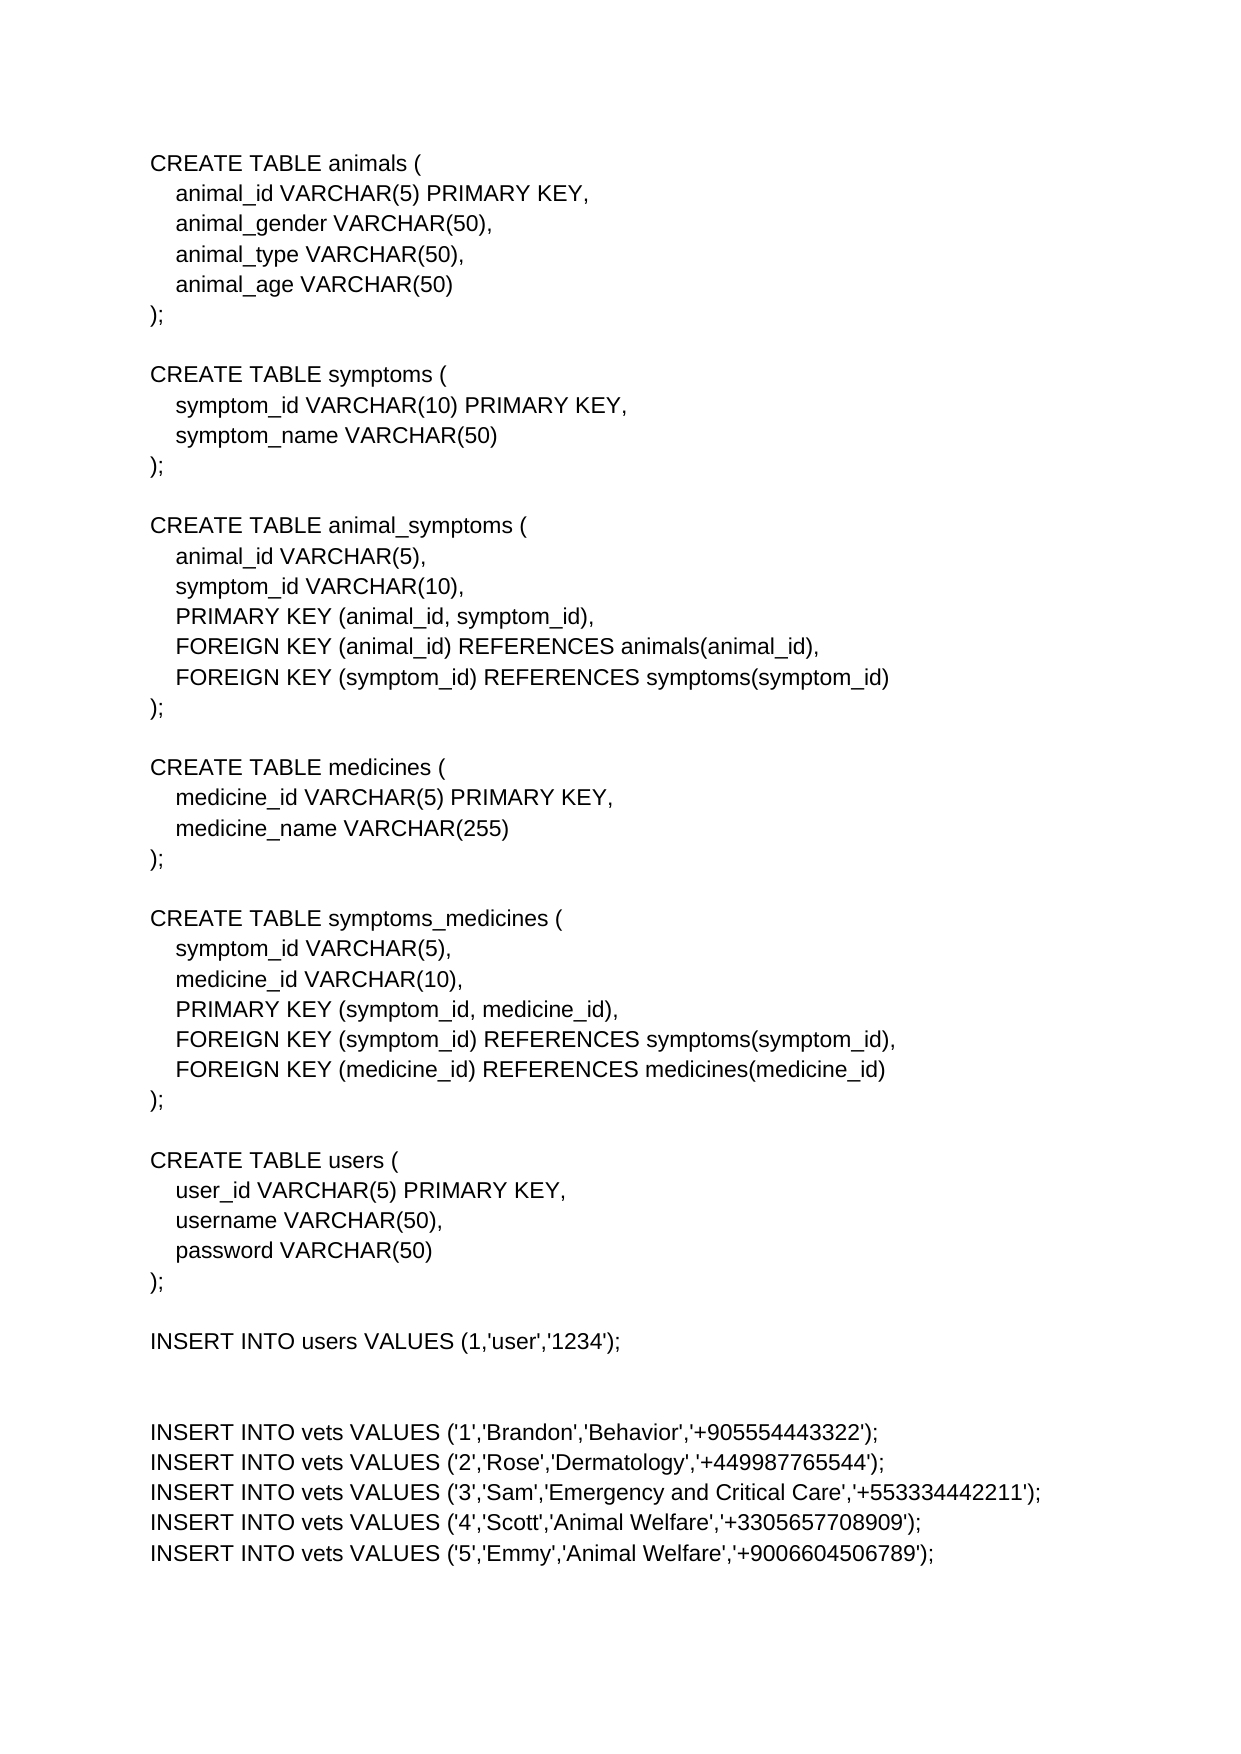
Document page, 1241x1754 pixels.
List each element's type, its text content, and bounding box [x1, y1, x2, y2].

text ); [150, 1268, 1090, 1294]
text medicine_id VARCHAR(10), [150, 966, 1090, 992]
text user_id VARCHAR(5) PRIMARY KEY, [150, 1177, 1090, 1203]
text INSERT INTO vets VALUES ('2','Rose','Dermatology','+449987765544'); [150, 1449, 1090, 1475]
text animal_gender VARCHAR(50), [150, 210, 1090, 237]
text INSERT INTO vets VALUES ('4','Scott','Animal Welfare','+3305657708909'); [150, 1509, 1090, 1536]
text INSERT INTO vets VALUES ('1','Brandon','Behavior','+905554443322'); [150, 1419, 1090, 1445]
text medicine_id VARCHAR(5) PRIMARY KEY, [150, 784, 1090, 811]
text PRIMARY KEY (animal_id, symptom_id), [150, 603, 1090, 629]
text PRIMARY KEY (symptom_id, medicine_id), [150, 996, 1090, 1022]
text INSERT INTO users VALUES (1,'user','1234'); [150, 1328, 1090, 1354]
text password VARCHAR(50) [150, 1237, 1090, 1264]
text CREATE TABLE medicines ( [150, 754, 1090, 781]
text animal_type VARCHAR(50), [150, 241, 1090, 267]
text ); [150, 301, 1090, 327]
text FOREIGN KEY (symptom_id) REFERENCES symptoms(symptom_id), [150, 1026, 1090, 1052]
text animal_age VARCHAR(50) [150, 271, 1090, 297]
text CREATE TABLE animals ( [150, 150, 1090, 176]
text CREATE TABLE symptoms ( [150, 361, 1090, 388]
text animal_id VARCHAR(5) PRIMARY KEY, [150, 180, 1090, 207]
text symptom_id VARCHAR(5), [150, 935, 1090, 962]
text medicine_name VARCHAR(255) [150, 814, 1090, 841]
text FOREIGN KEY (symptom_id) REFERENCES symptoms(symptom_id) [150, 663, 1090, 690]
text animal_id VARCHAR(5), [150, 543, 1090, 569]
text symptom_name VARCHAR(50) [150, 422, 1090, 448]
text FOREIGN KEY (medicine_id) REFERENCES medicines(medicine_id) [150, 1056, 1090, 1083]
text symptom_id VARCHAR(10) PRIMARY KEY, [150, 392, 1090, 418]
text INSERT INTO vets VALUES ('5','Emmy','Animal Welfare','+9006604506789'); [150, 1539, 1090, 1566]
text CREATE TABLE animal_symptoms ( [150, 512, 1090, 539]
text ); [150, 845, 1090, 871]
text ); [150, 694, 1090, 720]
text ); [150, 452, 1090, 478]
text CREATE TABLE symptoms_medicines ( [150, 905, 1090, 932]
text ); [150, 1086, 1090, 1113]
text INSERT INTO vets VALUES ('3','Sam','Emergency and Critical Care','+553334442211'); [150, 1479, 1090, 1506]
text username VARCHAR(50), [150, 1207, 1090, 1234]
text CREATE TABLE users ( [150, 1147, 1090, 1173]
text FOREIGN KEY (animal_id) REFERENCES animals(animal_id), [150, 633, 1090, 660]
text symptom_id VARCHAR(10), [150, 573, 1090, 599]
